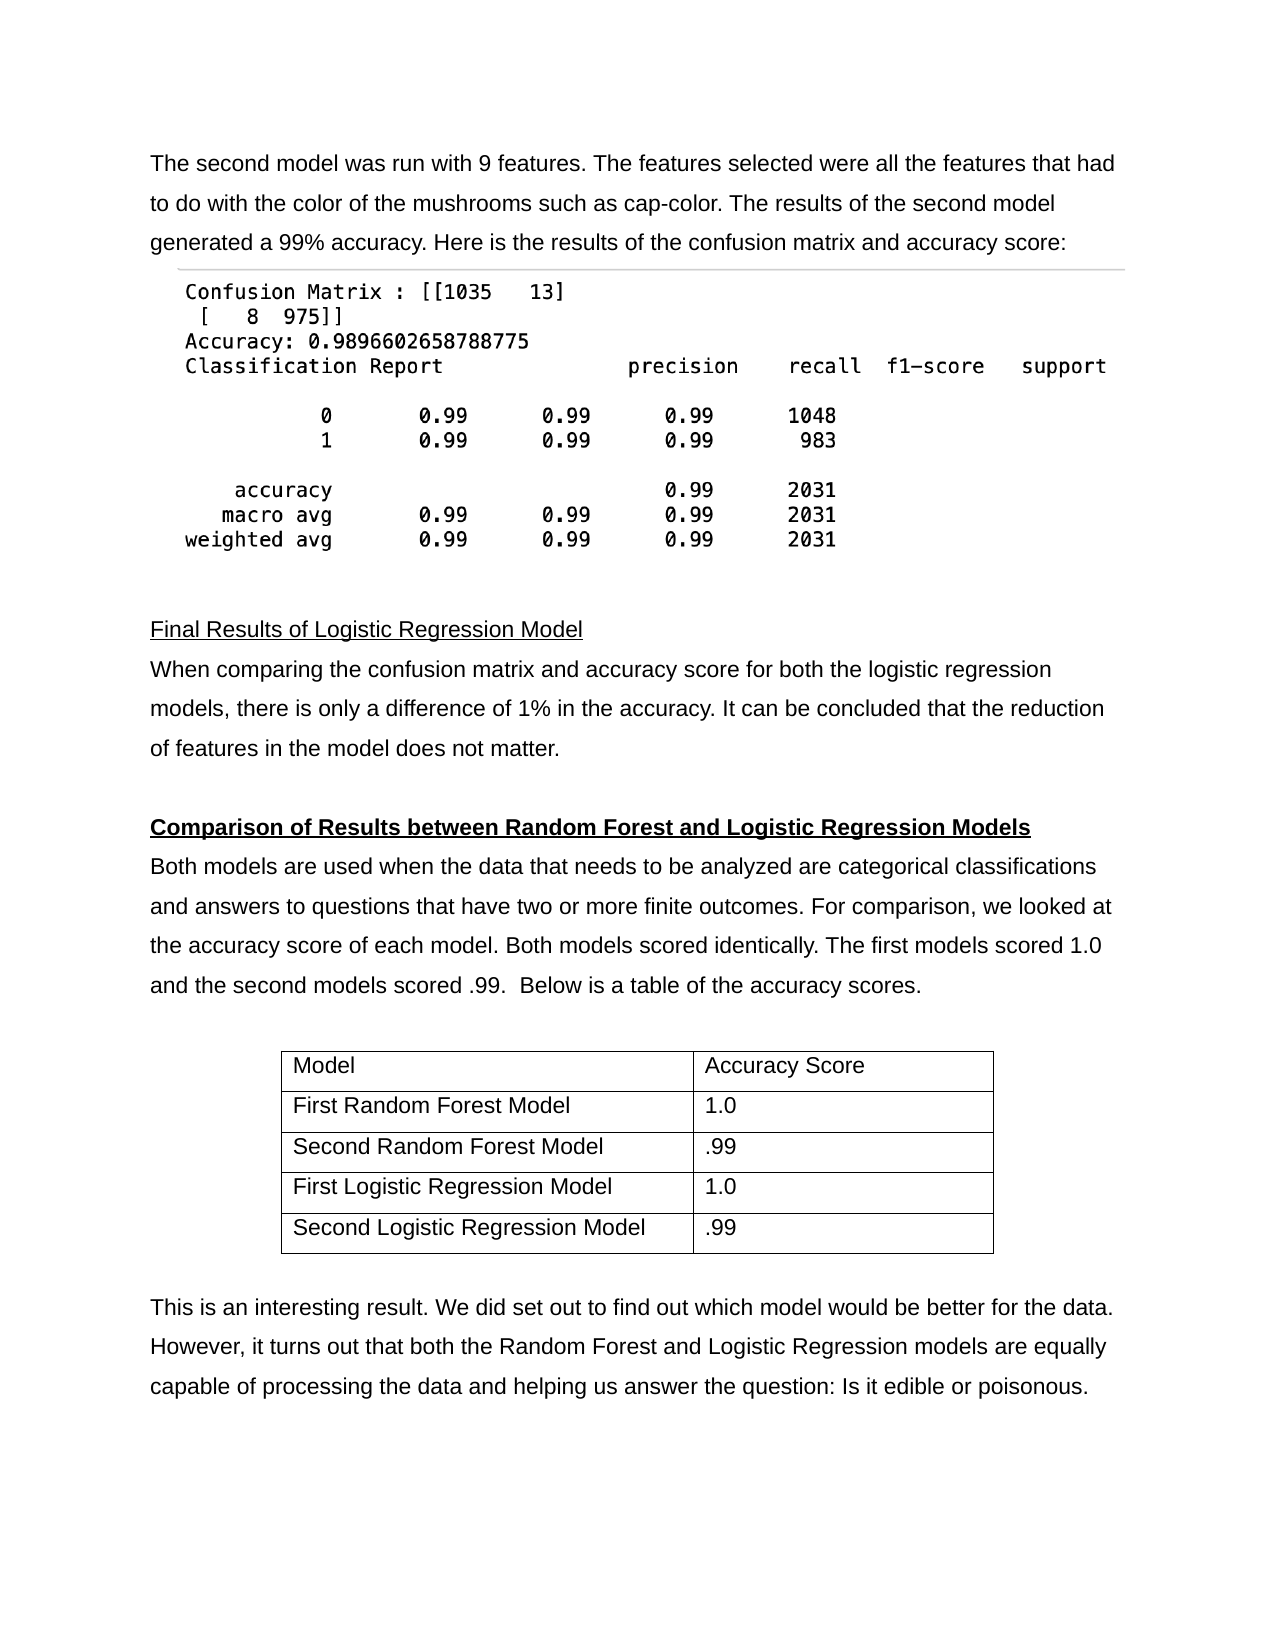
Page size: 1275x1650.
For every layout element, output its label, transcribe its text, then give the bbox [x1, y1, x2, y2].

table_cell Second Logistic Regression Model [282, 1214, 693, 1253]
table_cell .99 [694, 1214, 993, 1253]
table_cell First Random Forest Model [282, 1092, 693, 1132]
table_cell 1.0 [694, 1173, 993, 1213]
text Comparison of Results between Random Forest and Logistic Regression Models [150, 814, 1125, 840]
table_cell .99 [694, 1133, 993, 1172]
table_cell Second Random Forest Model [282, 1133, 693, 1172]
table_cell First Logistic Regression Model [282, 1173, 693, 1213]
text Both models are used when the data that needs to be analyzed are categorical classifications and answers to questions that have two or more finite outcomes. For comparison, we looked at the accuracy score of each model. Both models scored identically. The first models scored 1.0 and the second models scored .99. Below is a table of the accuracy scores. [150, 853, 1125, 998]
picture [150, 268, 1125, 563]
table_header Model [282, 1052, 693, 1091]
table_cell 1.0 [694, 1092, 993, 1132]
text When comparing the confusion matrix and accuracy score for both the logistic regression models, there is only a difference of 1% in the accuracy. It can be concluded that the reduction of features in the model does not matter. [150, 656, 1125, 761]
text This is an interesting result. We did set out to find out which model would be better for the data. However, it turns out that both the Random Forest and Logistic Regression models are equally capable of processing the data and helping us answer the question: Is it edible or poisonous. [150, 1294, 1125, 1399]
text The second model was run with 9 features. The features selected were all the features that had to do with the color of the mushrooms such as cap-color. The results of the second model generated a 99% accuracy. Here is the results of the confusion matrix and accuracy score: [150, 150, 1125, 255]
text Final Results of Logistic Regression Model [150, 616, 1125, 643]
table_header Accuracy Score [694, 1052, 993, 1091]
